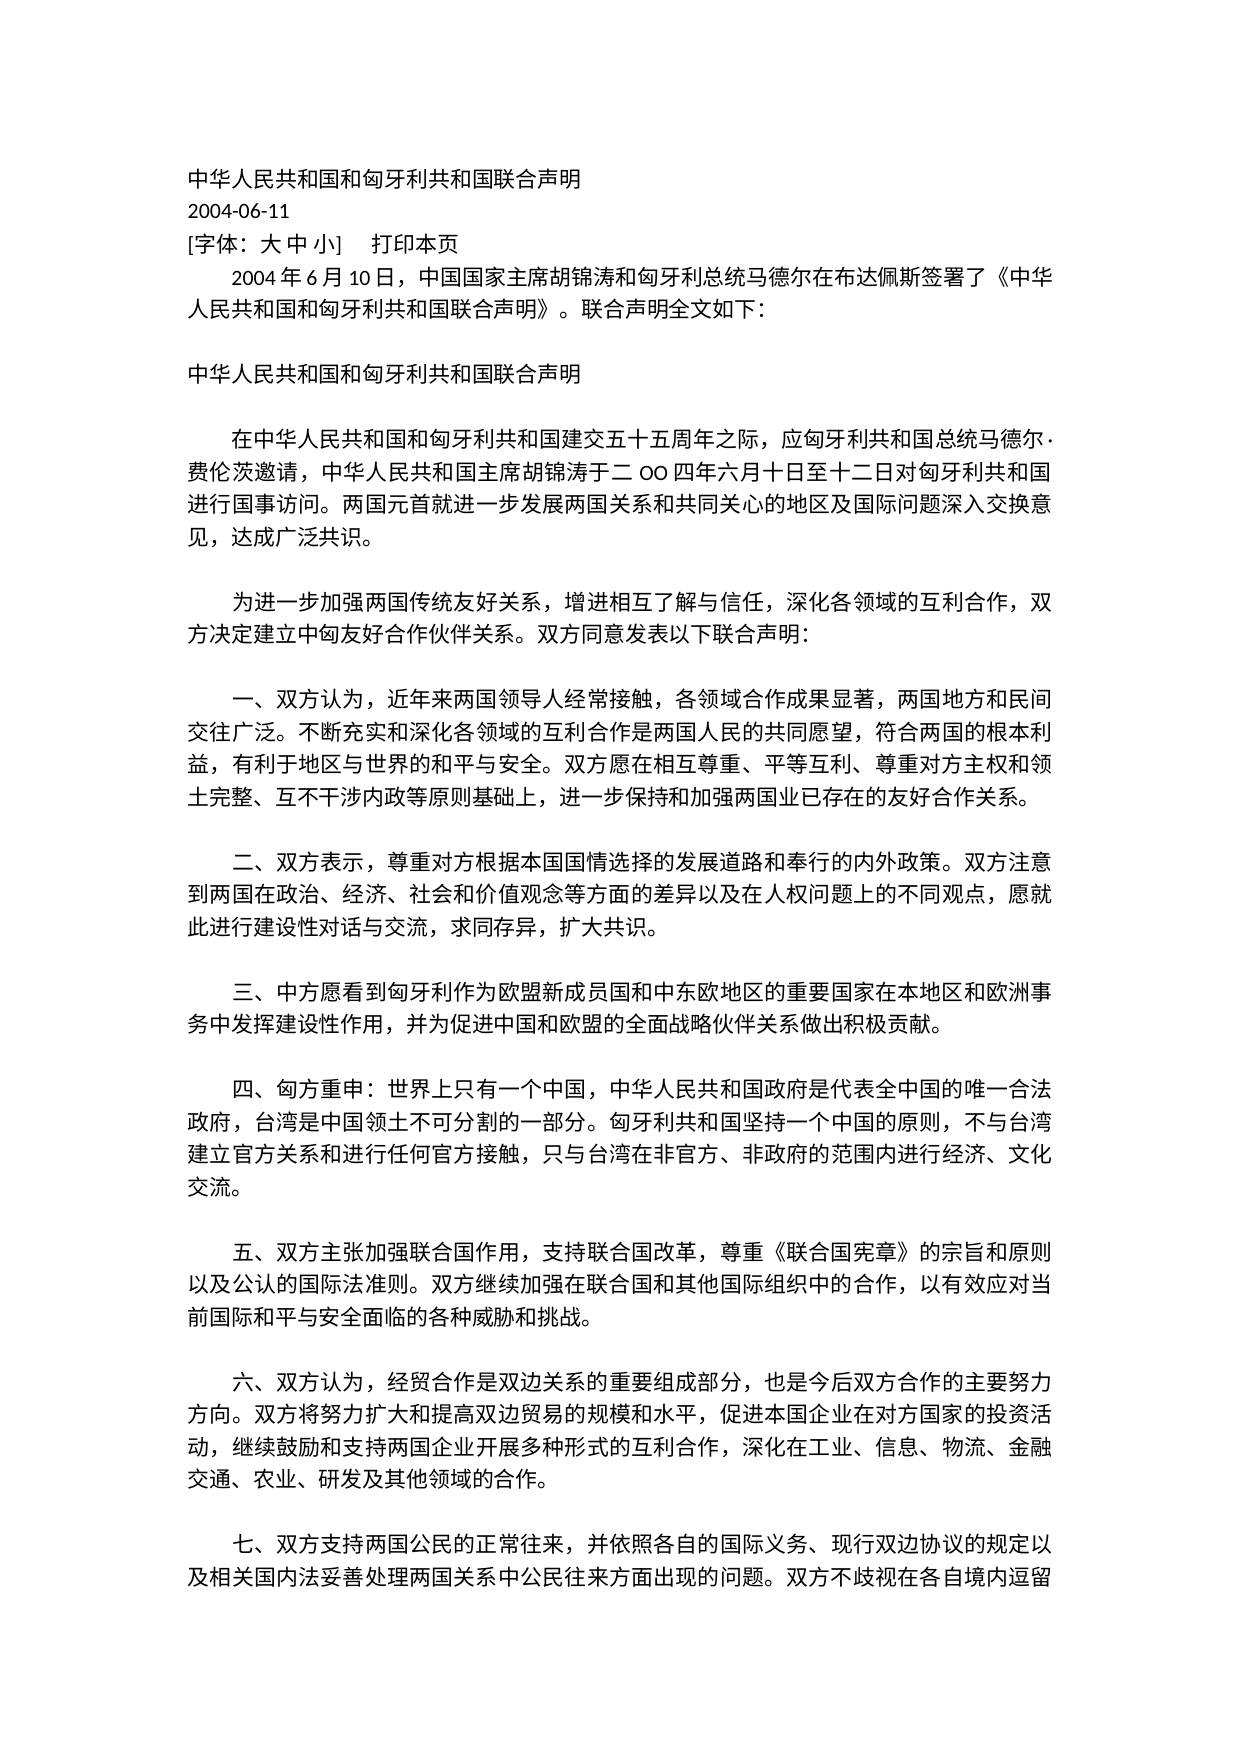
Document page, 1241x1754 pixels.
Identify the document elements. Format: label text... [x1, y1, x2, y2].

text 二、双方表示，尊重对方根据本国国情选择的发展道路和奉行的内外政策。双方注意到两国在政治、经济、社会和价值观念等方面的差异以及在人权问题上的不同观点，愿就此进行建设性对话与交流，求同存异，扩大共识。 [187, 844, 1053, 942]
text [187, 1527, 1053, 1592]
text 中华人民共和国和匈牙利共和国联合声明 [187, 162, 1053, 194]
text 2004年6月10日，中国国家主席胡锦涛和匈牙利总统马德尔在布达佩斯签署了《中华人民共和国和匈牙利共和国联合声明》。联合声明全文如下： [187, 259, 1053, 324]
text 四、匈方重申：世界上只有一个中国，中华人民共和国政府是代表全中国的唯一合法政府，台湾是中国领土不可分割的一部分。匈牙利共和国坚持一个中国的原则，不与台湾建立官方关系和进行任何官方接触，只与台湾在非官方、非政府的范围内进行经济、文化交流。 [187, 1072, 1053, 1202]
text 2004-06-11 [187, 194, 1053, 227]
text 在中华人民共和国和匈牙利共和国建交五十五周年之际，应匈牙利共和国总统马德尔·费伦茨邀请，中华人民共和国主席胡锦涛于二OO四年六月十日至十二日对匈牙利共和国进行国事访问。两国元首就进一步发展两国关系和共同关心的地区及国际问题深入交换意见，达成广泛共识。 [187, 422, 1053, 552]
text 为进一步加强两国传统友好关系，增进相互了解与信任，深化各领域的互利合作，双方决定建立中匈友好合作伙伴关系。双方同意发表以下联合声明： [187, 584, 1053, 649]
text 六、双方认为，经贸合作是双边关系的重要组成部分，也是今后双方合作的主要努力方向。双方将努力扩大和提高双边贸易的规模和水平，促进本国企业在对方国家的投资活动，继续鼓励和支持两国企业开展多种形式的互利合作，深化在工业、信息、物流、金融、交通、农业、研发及其他领域的合作。 [187, 1364, 1053, 1494]
text 三、中方愿看到匈牙利作为欧盟新成员国和中东欧地区的重要国家在本地区和欧洲事务中发挥建设性作用，并为促进中国和欧盟的全面战略伙伴关系做出积极贡献。 [187, 974, 1053, 1039]
text 中华人民共和国和匈牙利共和国联合声明 [187, 357, 1053, 389]
text [字体：大 中 小] 打印本页 [187, 227, 1053, 259]
text 一、双方认为，近年来两国领导人经常接触，各领域合作成果显著，两国地方和民间交往广泛。不断充实和深化各领域的互利合作是两国人民的共同愿望，符合两国的根本利益，有利于地区与世界的和平与安全。双方愿在相互尊重、平等互利、尊重对方主权和领土完整、互不干涉内政等原则基础上，进一步保持和加强两国业已存在的友好合作关系。 [187, 682, 1053, 812]
text 五、双方主张加强联合国作用，支持联合国改革，尊重《联合国宪章》的宗旨和原则以及公认的国际法准则。双方继续加强在联合国和其他国际组织中的合作，以有效应对当前国际和平与安全面临的各种威胁和挑战。 [187, 1234, 1053, 1332]
